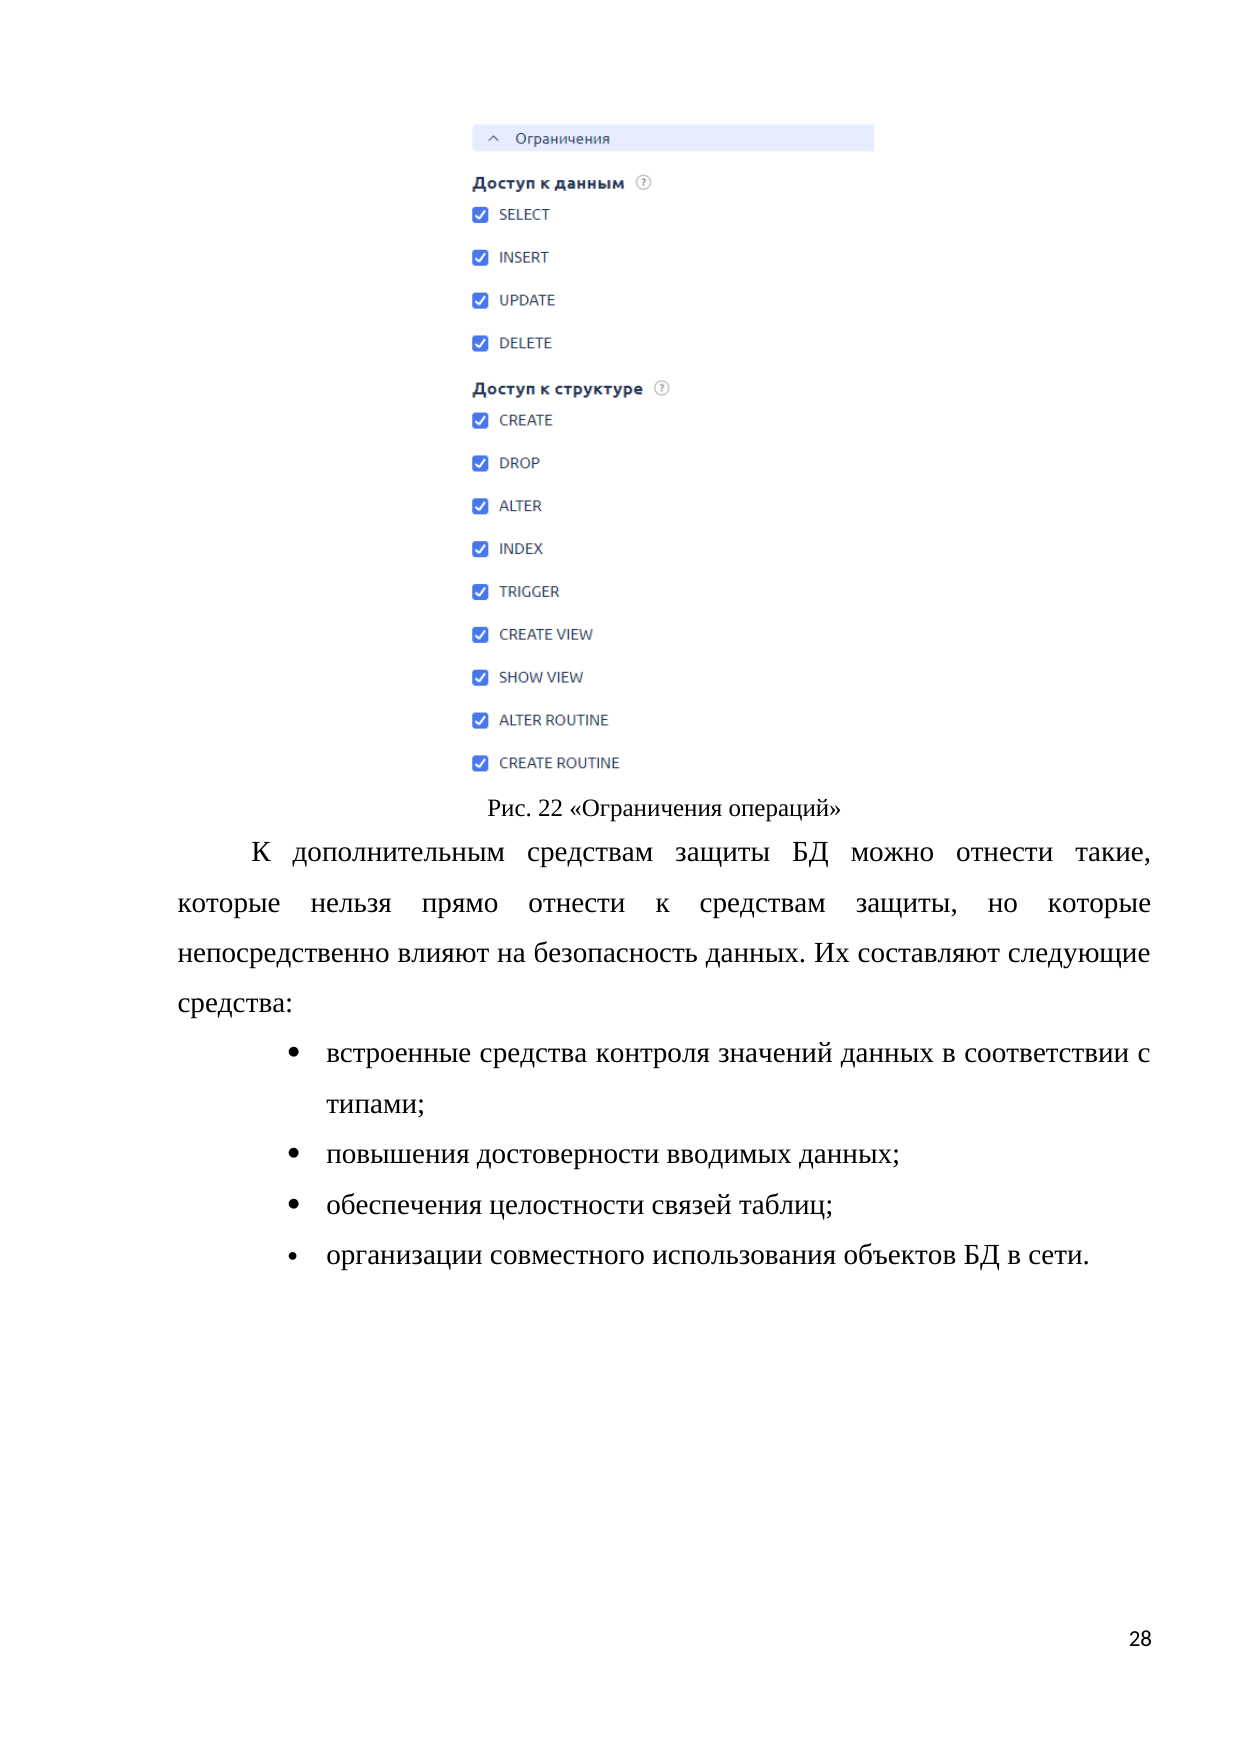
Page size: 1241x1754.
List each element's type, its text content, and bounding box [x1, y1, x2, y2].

text Рис. 22 «Ограничения операций» [177, 793, 1152, 822]
picture [454, 118, 875, 779]
list встроенные средства контроля значений данных в соответствии с типами; [288, 1036, 1152, 1119]
list обеспечения целостности связей таблиц; [288, 1187, 1152, 1220]
list повышения достоверности вводимых данных; [288, 1136, 1152, 1170]
list организации совместного использования объектов БД в сети. [288, 1237, 1152, 1271]
text К дополнительным средствам защиты БД можно отнести такие, которые нельзя прямо отнести к средствам защиты, но которые непосредственно влияют на безопасность данных. Их составляют следующие средства: [177, 834, 1152, 1019]
